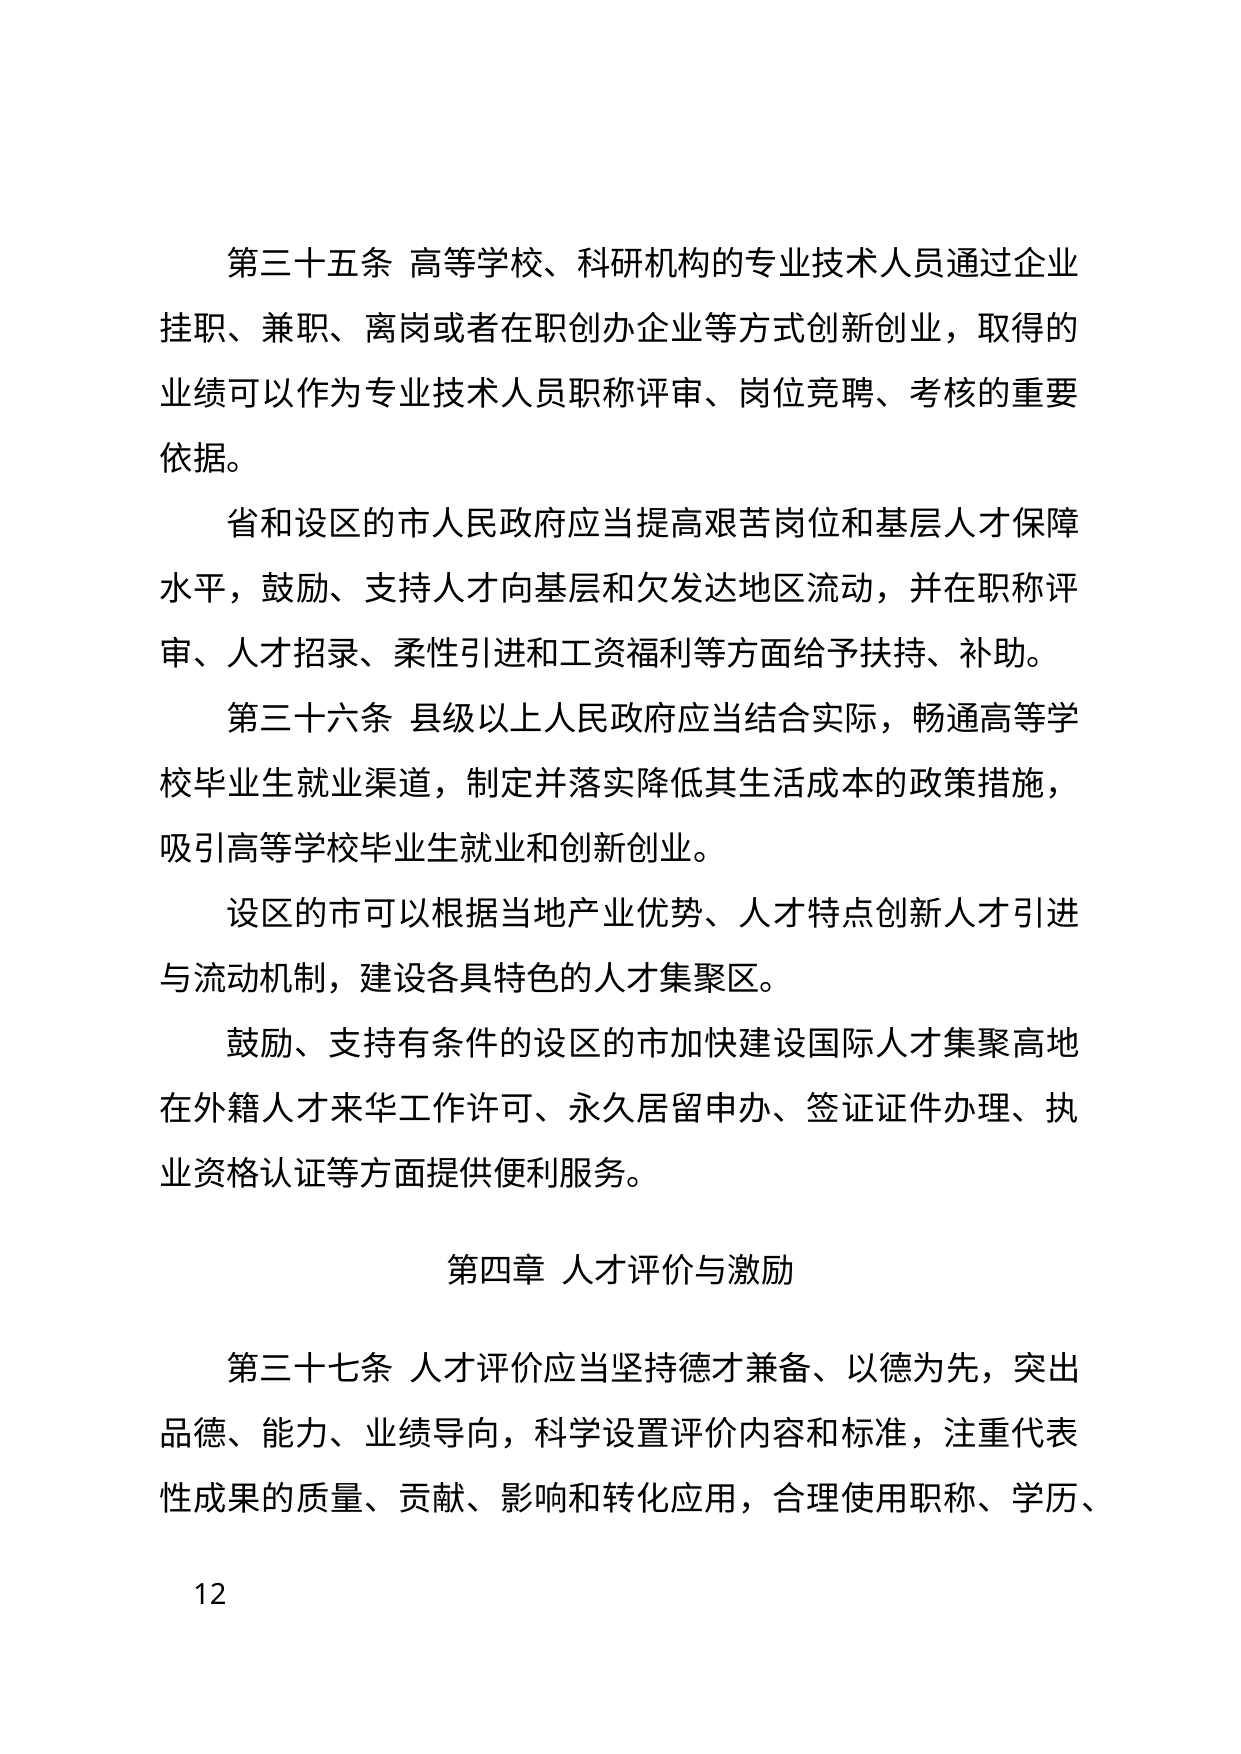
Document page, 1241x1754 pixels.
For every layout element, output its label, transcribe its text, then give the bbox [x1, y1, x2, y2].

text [159, 1333, 1081, 1528]
text 设区的市可以根据当地产业优势、人才特点创新人才引进与流动机制，建设各具特色的人才集聚区。 [159, 878, 1081, 1008]
text 省和设区的市人民政府应当提高艰苦岗位和基层人才保障水平，鼓励、支持人才向基层和欠发达地区流动，并在职称评审、人才招录、柔性引进和工资福利等方面给予扶持、补助。 [159, 488, 1081, 683]
text 第三十五条 高等学校、科研机构的专业技术人员通过企业挂职、兼职、离岗或者在职创办企业等方式创新创业，取得的业绩可以作为专业技术人员职称评审、岗位竞聘、考核的重要依据。 [159, 228, 1081, 488]
text 第三十六条 县级以上人民政府应当结合实际，畅通高等学校毕业生就业渠道，制定并落实降低其生活成本的政策措施，吸引高等学校毕业生就业和创新创业。 [159, 683, 1081, 878]
text 第四章 人才评价与激励 [159, 1236, 1081, 1301]
text 鼓励、支持有条件的设区的市加快建设国际人才集聚高地，在外籍人才来华工作许可、永久居留申办、签证证件办理、执业资格认证等方面提供便利服务。 [159, 1008, 1081, 1203]
